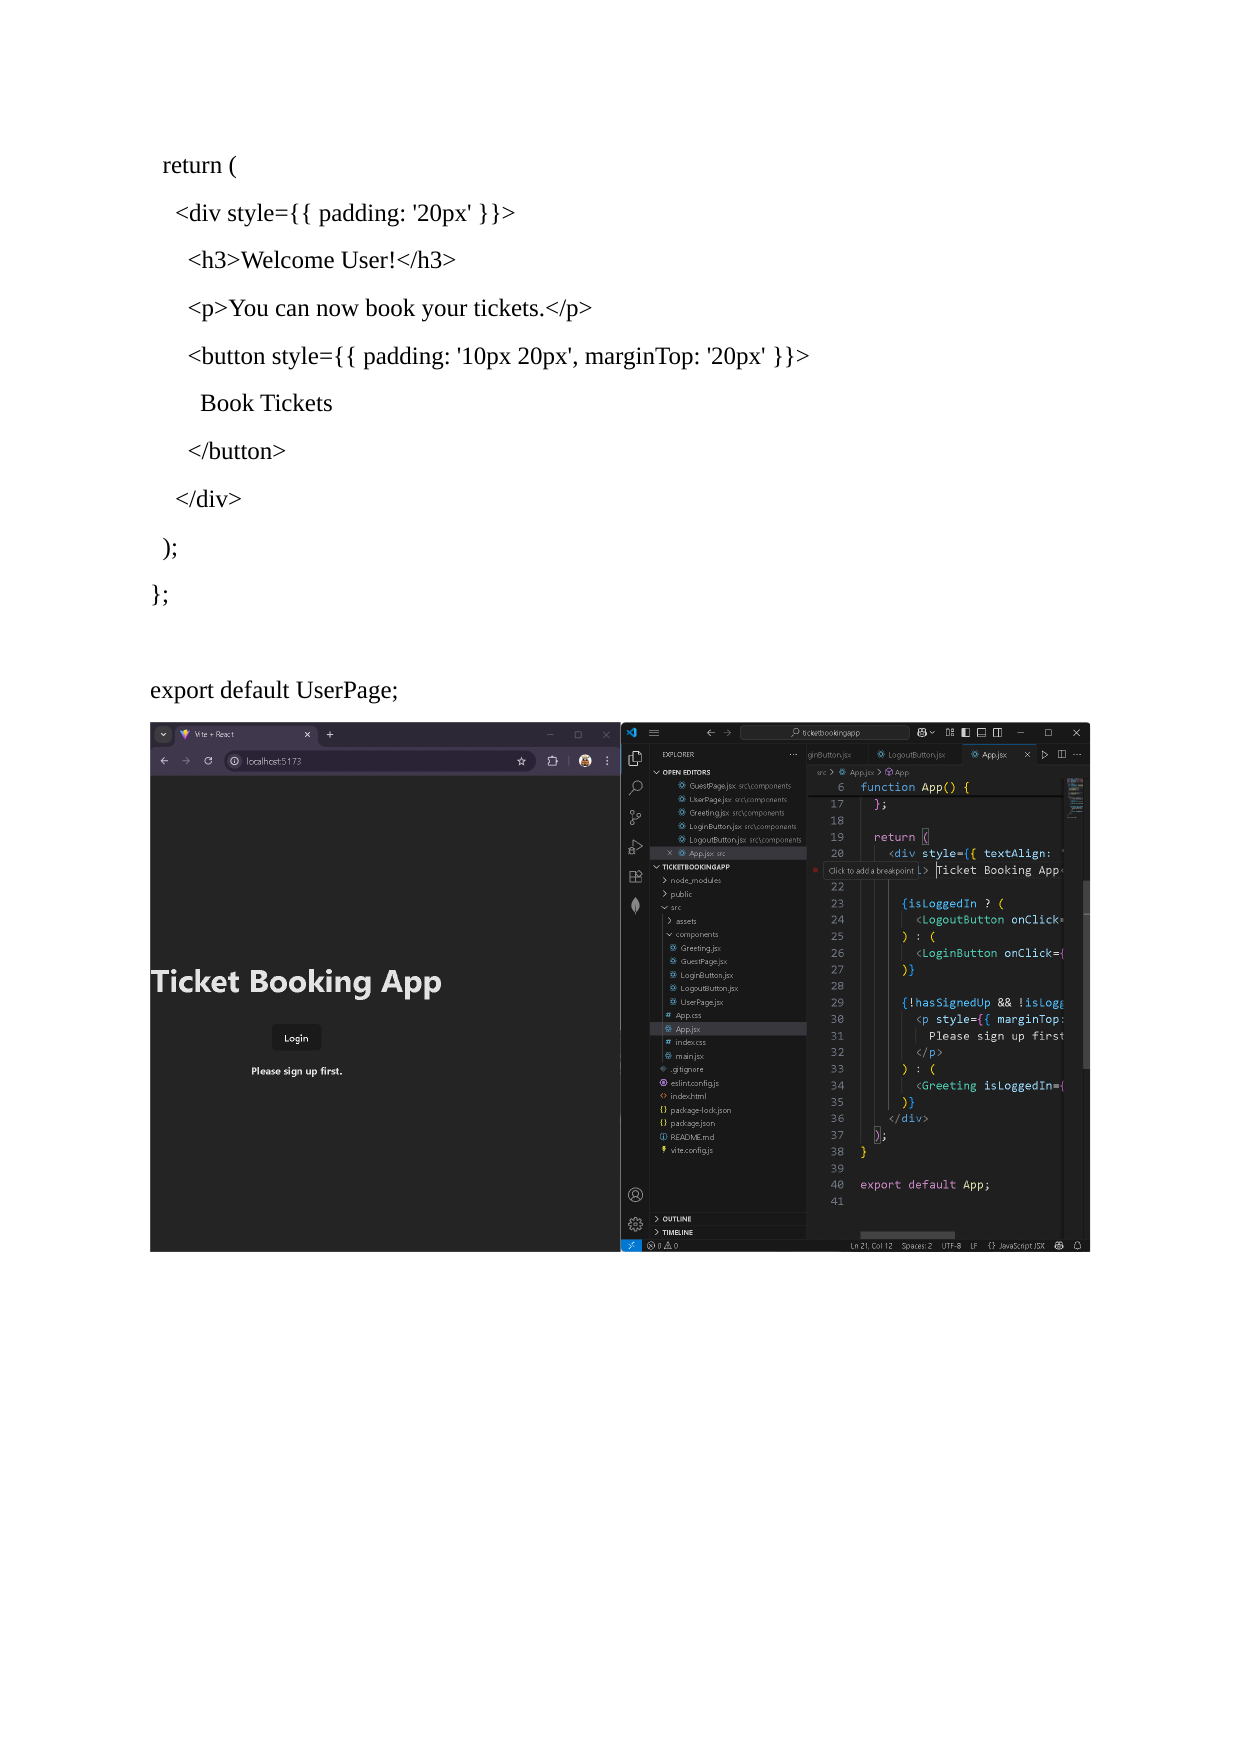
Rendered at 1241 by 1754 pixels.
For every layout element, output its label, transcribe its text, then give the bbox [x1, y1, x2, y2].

text </button> [150, 436, 1090, 465]
text </div> [150, 484, 1090, 513]
text }; [150, 579, 1090, 608]
picture [150, 722, 1091, 1252]
text export default UserPage; [150, 675, 1090, 703]
text <button style={{ padding: '10px 20px', marginTop: '20px' }}> [150, 341, 1090, 369]
text <h3>Welcome User!</h3> [150, 245, 1090, 274]
text ); [150, 532, 1090, 560]
text Book Tickets [150, 388, 1090, 417]
text return ( [150, 150, 1090, 179]
text <p>You can now book your tickets.</p> [150, 293, 1090, 322]
text <div style={{ padding: '20px' }}> [150, 198, 1090, 226]
